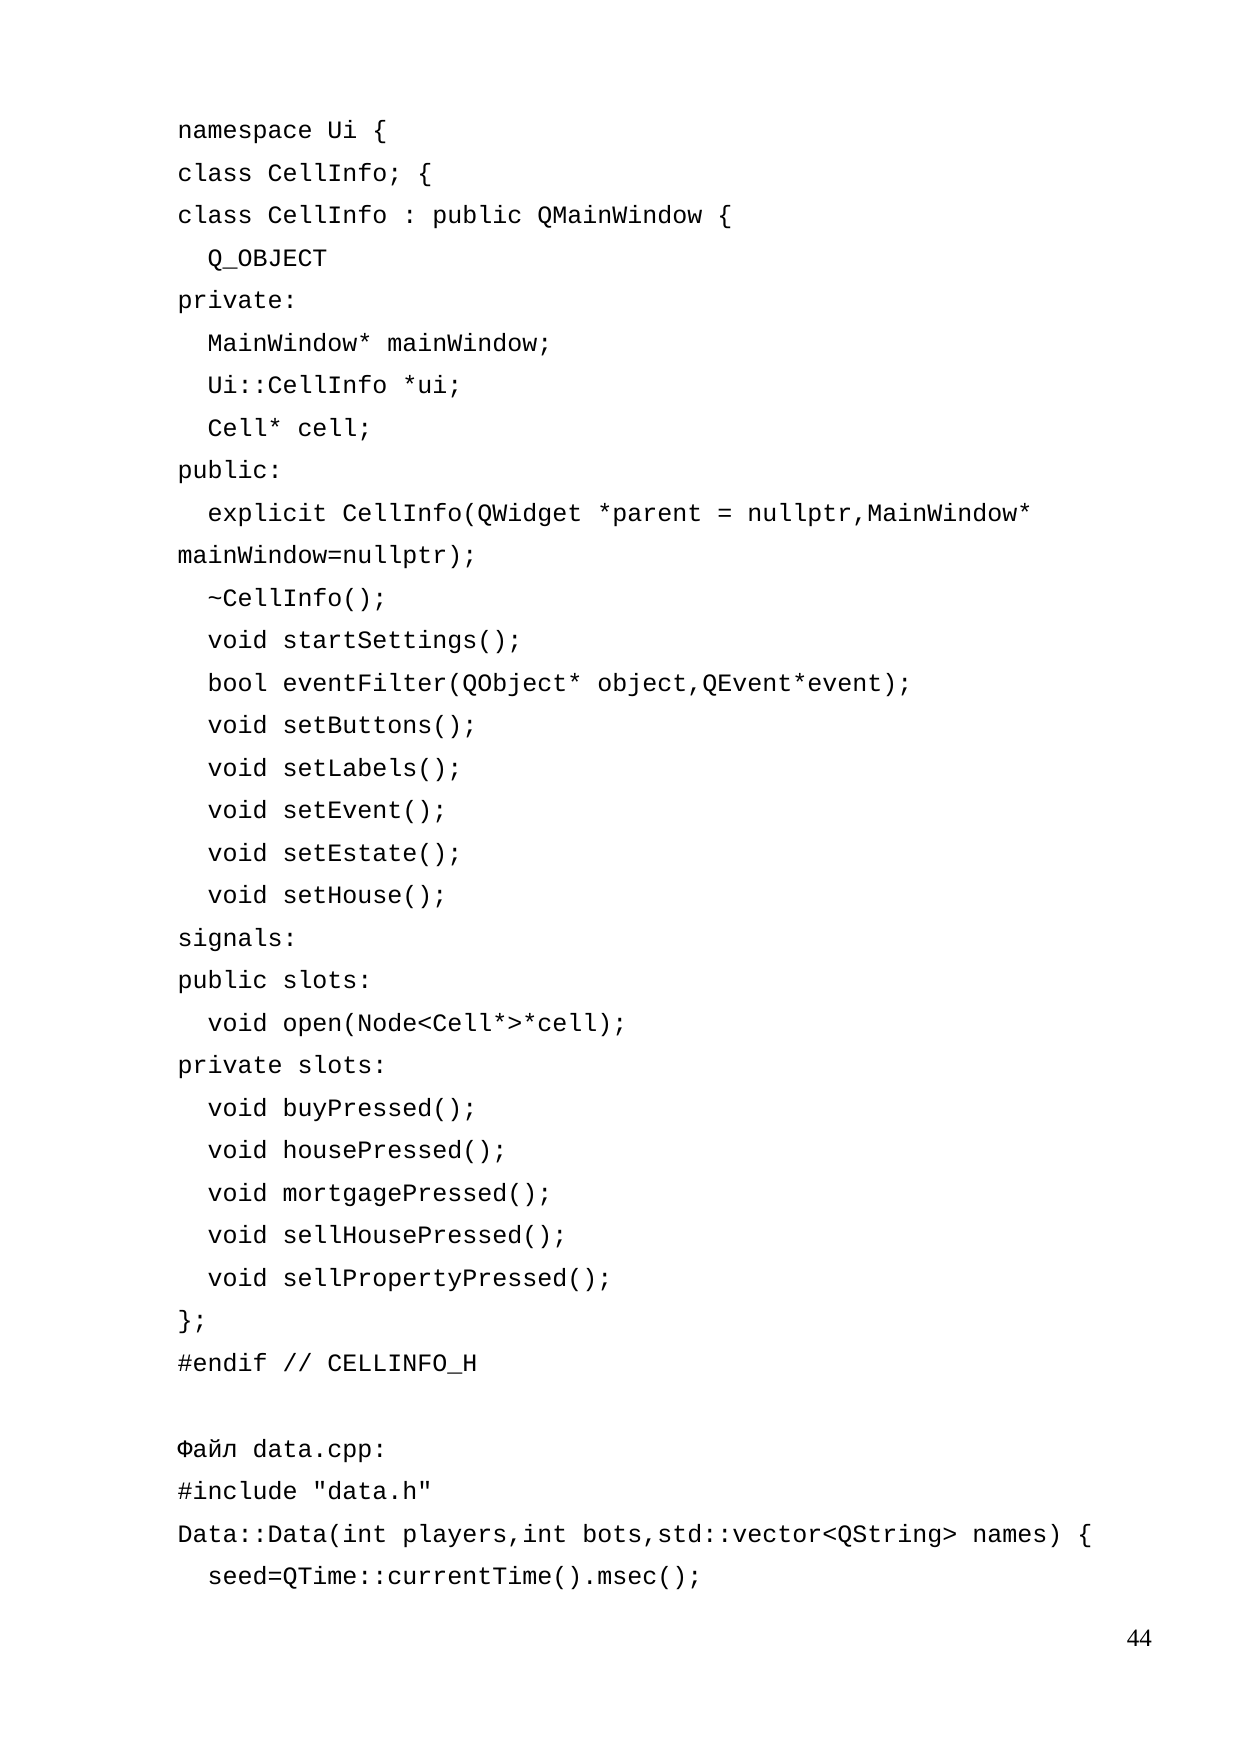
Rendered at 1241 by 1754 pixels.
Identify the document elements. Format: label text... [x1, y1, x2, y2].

text void setLabels(); [177, 756, 1152, 784]
text void mortgagePressed(); [177, 1181, 1152, 1209]
text public: [177, 458, 1152, 486]
text public slots: [177, 968, 1152, 996]
text void sellPropertyPressed(); [177, 1266, 1152, 1294]
text void open(Node<Cell*>*cell); [177, 1011, 1152, 1039]
text ~CellInfo(); [177, 586, 1152, 614]
text void sellHousePressed(); [177, 1223, 1152, 1251]
text void setEvent(); [177, 798, 1152, 826]
text void startSettings(); [177, 628, 1152, 656]
text class CellInfo : public QMainWindow { [177, 203, 1152, 231]
text bool eventFilter(QObject* object,QEvent*event); [177, 671, 1152, 699]
text explicit CellInfo(QWidget *parent = nullptr,MainWindow* mainWindow=nullptr); [177, 501, 1152, 571]
text }; [177, 1308, 1152, 1336]
text namespace Ui { [177, 118, 1152, 146]
text void buyPressed(); [177, 1096, 1152, 1124]
text void housePressed(); [177, 1138, 1152, 1166]
text MainWindow* mainWindow; [177, 331, 1152, 359]
text private: [177, 288, 1152, 316]
text signals: [177, 926, 1152, 954]
text void setButtons(); [177, 713, 1152, 741]
text seed=QTime::currentTime().msec(); [177, 1564, 1152, 1592]
text private slots: [177, 1053, 1152, 1081]
text Ui::CellInfo *ui; [177, 373, 1152, 401]
text #include "data.h" [177, 1479, 1152, 1507]
text Q_OBJECT [177, 246, 1152, 274]
text Файл data.cpp: [177, 1436, 1152, 1464]
text void setEstate(); [177, 841, 1152, 869]
text Data::Data(int players,int bots,std::vector<QString> names) { [177, 1521, 1152, 1549]
text class CellInfo; { [177, 161, 1152, 189]
text void setHouse(); [177, 883, 1152, 911]
text Cell* cell; [177, 416, 1152, 444]
text #endif // CELLINFO_H [177, 1351, 1152, 1379]
